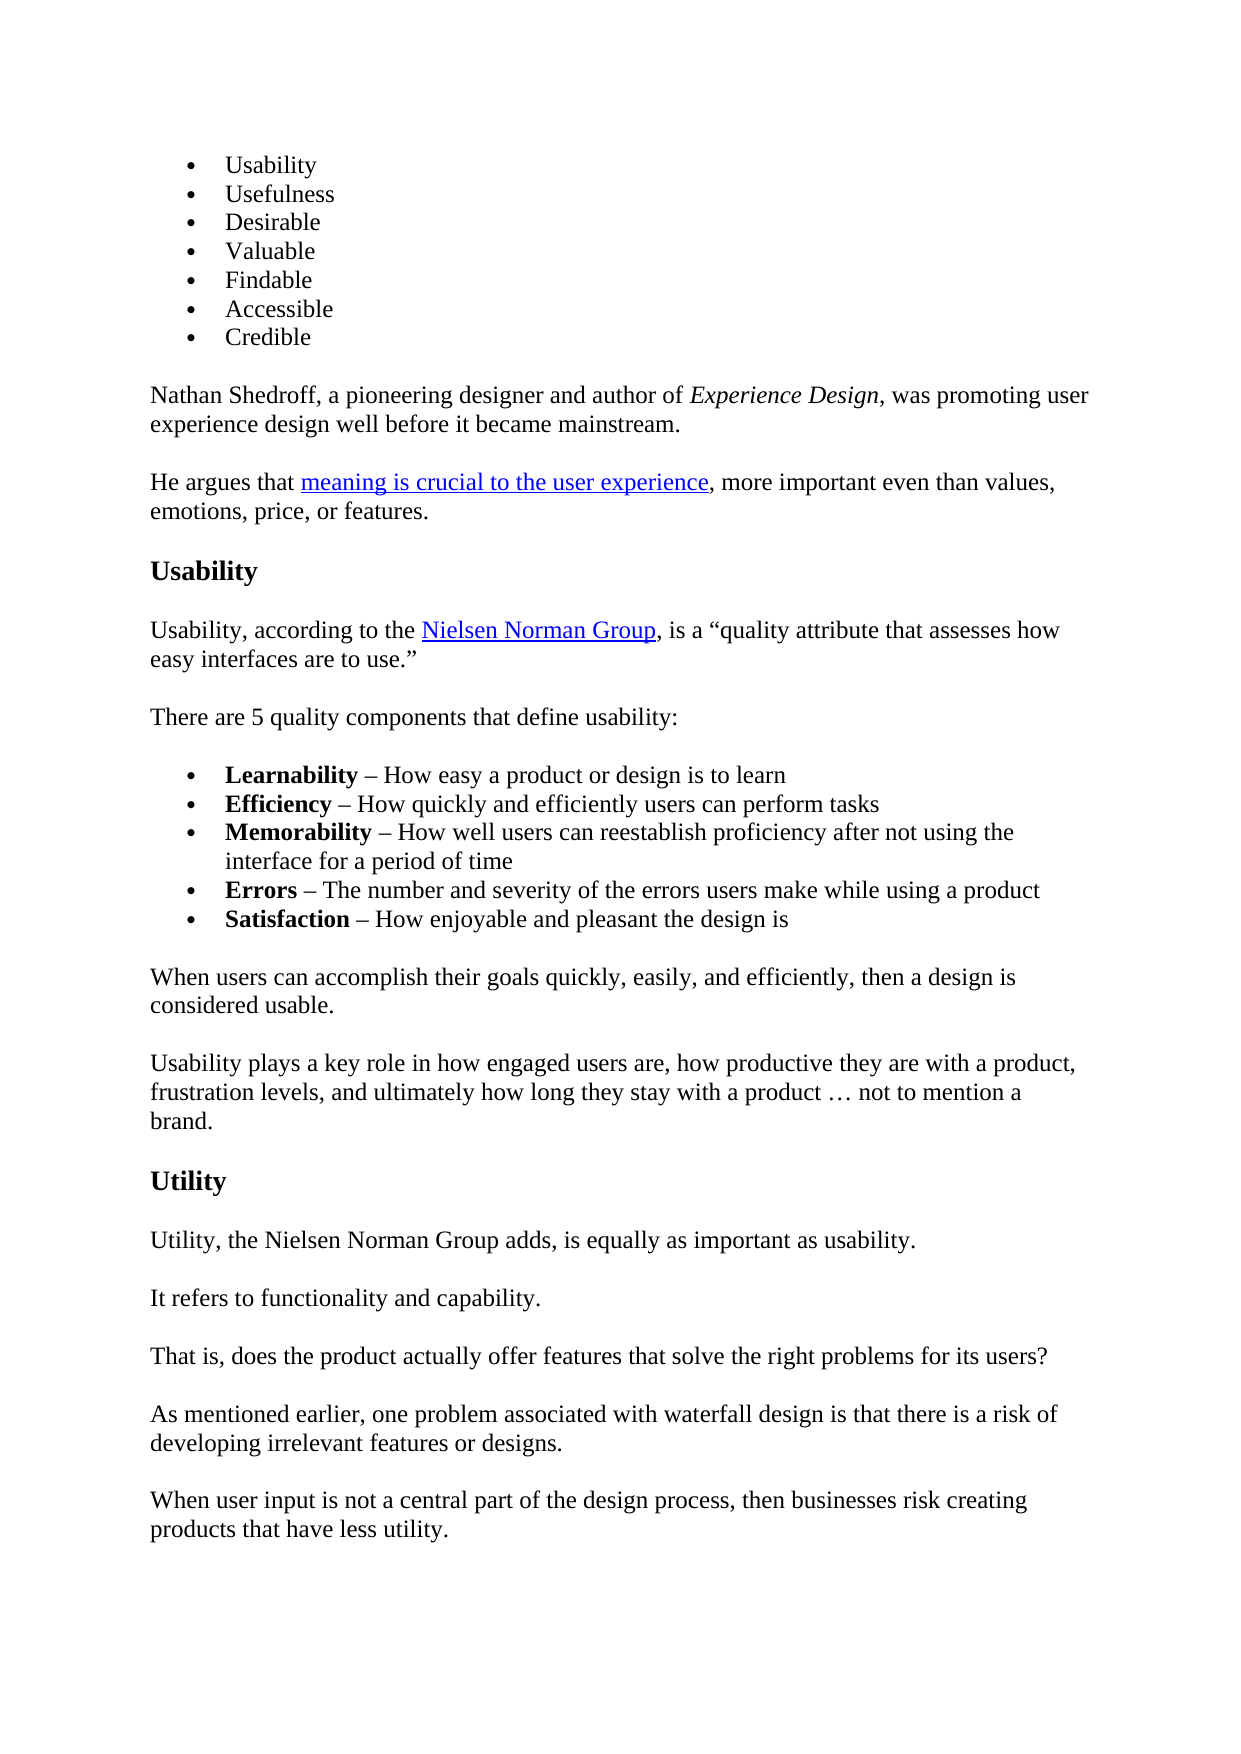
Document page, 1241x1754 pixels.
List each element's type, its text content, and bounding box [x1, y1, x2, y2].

text That is, does the product actually offer features that solve the right problems for its users? [150, 1341, 1090, 1370]
text Usability, according to the Nielsen Norman Group, is a “quality attribute that assesses how easy interfaces are to use.” [150, 615, 1090, 673]
list Satisfaction – How enjoyable and pleasant the design is [187, 904, 1090, 932]
list Valuable [187, 236, 1090, 265]
text Utility, the Nielsen Norman Group adds, is equally as important as usability. [150, 1225, 1090, 1254]
text As mentioned earlier, one problem associated with waterfall design is that there is a risk of developing irrelevant features or designs. [150, 1399, 1090, 1456]
text Utility [150, 1164, 1090, 1196]
text Nathan Shedroff, a pioneering designer and author of Experience Design, was promoting user experience design well before it became mainstream. [150, 380, 1090, 438]
list Desirable [187, 207, 1090, 236]
text Usability plays a key role in how engaged users are, how productive they are with a product, frustration levels, and ultimately how long they stay with a product … not to mention a brand. [150, 1048, 1090, 1134]
list Findable [187, 265, 1090, 294]
list Errors – The number and severity of the errors users make while using a product [187, 875, 1090, 904]
text When users can accomplish their goals quickly, easily, and efficiently, then a design is considered usable. [150, 962, 1090, 1019]
text When user input is not a central part of the design process, then businesses risk creating products that have less utility. [150, 1486, 1090, 1543]
text There are 5 quality components that define usability: [150, 702, 1090, 731]
list Accessible [187, 294, 1090, 322]
list Memorability – How well users can reestablish proficiency after not using the interface for a period of time [187, 817, 1090, 875]
list Efficiency – How quickly and efficiently users can perform tasks [187, 789, 1090, 817]
text He argues that meaning is crucial to the user experience, more important even than values, emotions, price, or features. [150, 467, 1090, 524]
text Usability [150, 554, 1090, 586]
list Learnability – How easy a product or design is to learn [187, 760, 1090, 789]
text It refers to functionality and capability. [150, 1283, 1090, 1312]
list Usability [187, 150, 1090, 179]
list Credible [187, 322, 1090, 351]
list Usefulness [187, 179, 1090, 207]
